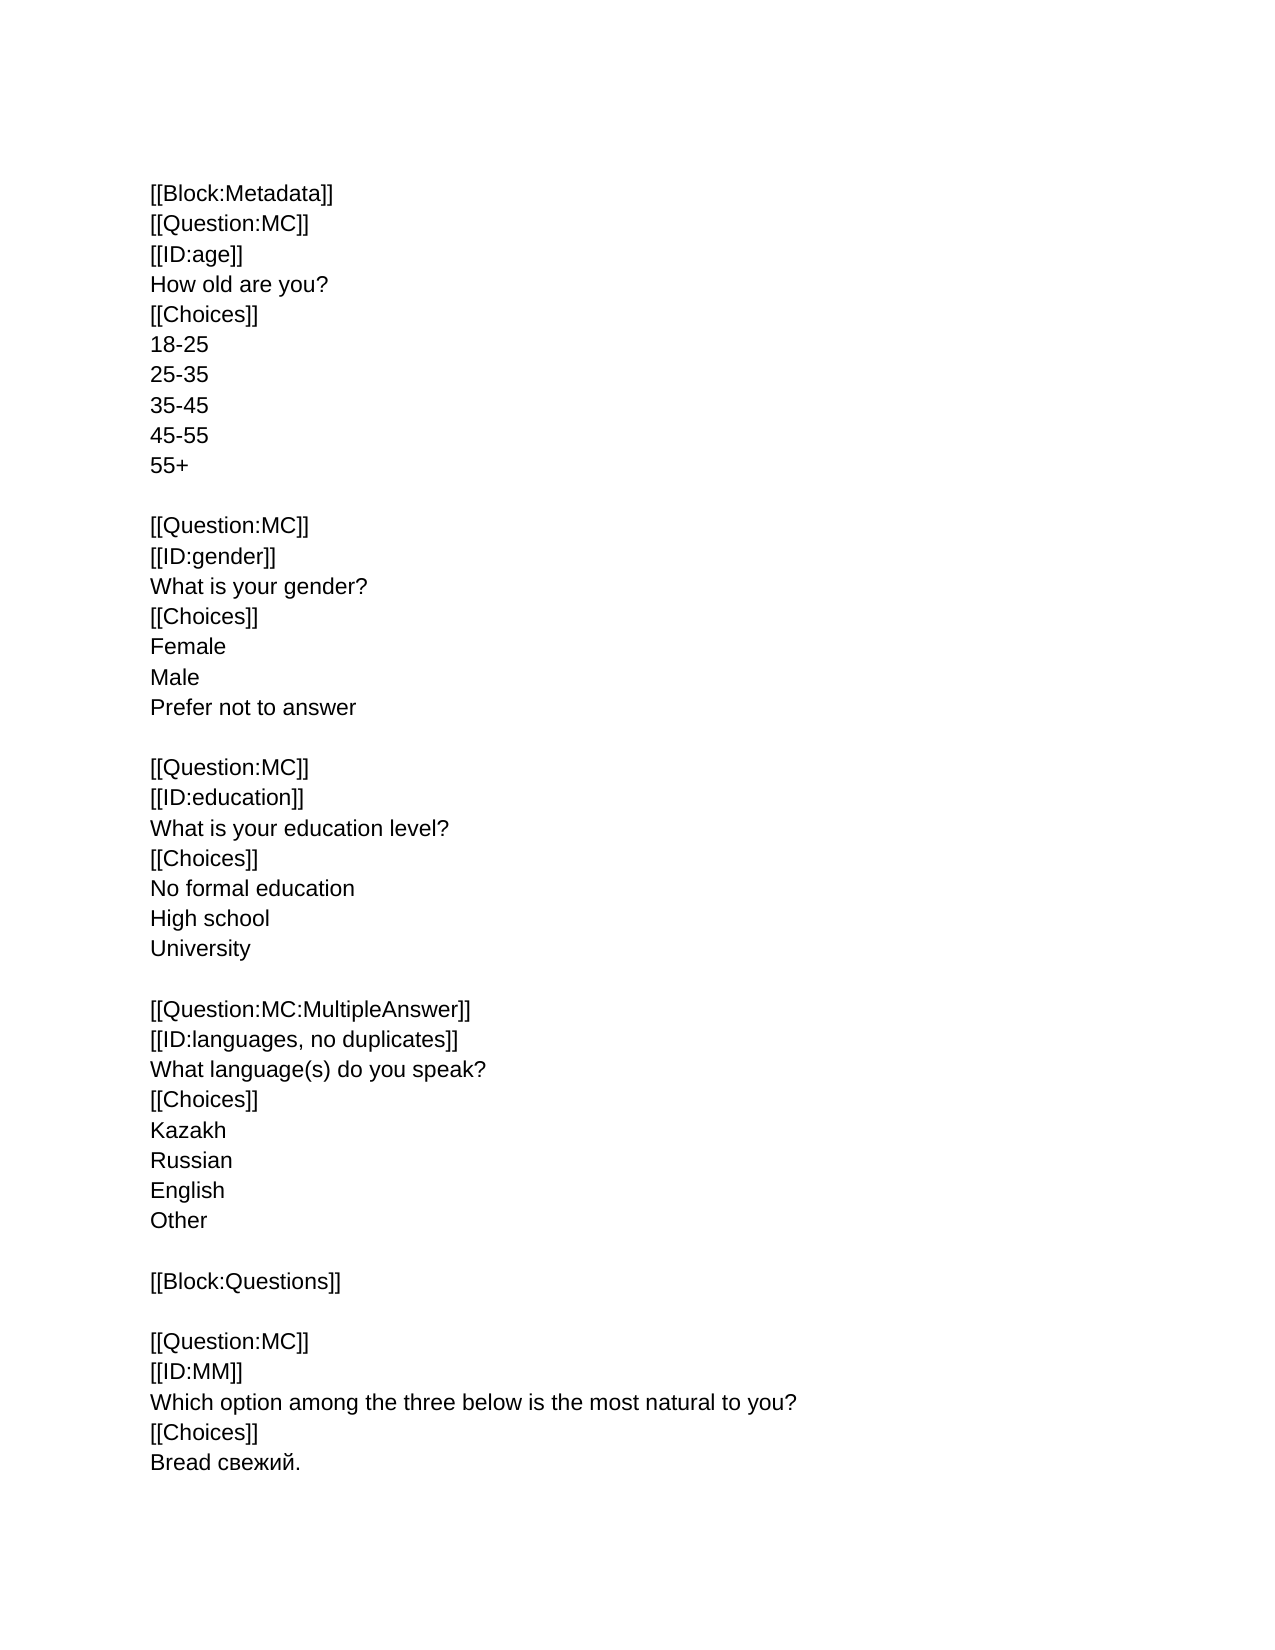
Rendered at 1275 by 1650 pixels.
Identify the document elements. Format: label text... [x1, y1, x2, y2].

text [[Choices]] [150, 845, 1125, 871]
text High school [150, 905, 1125, 932]
text Russian [150, 1147, 1125, 1173]
text [[Question:MC]] [150, 512, 1125, 539]
text Other [150, 1207, 1125, 1234]
text [[Question:MC]] [150, 1328, 1125, 1354]
text Prefer not to answer [150, 694, 1125, 720]
text Female [150, 633, 1125, 660]
text 55+ [150, 452, 1125, 478]
text [[ID:education]] [150, 784, 1125, 811]
text [[Question:MC:MultipleAnswer]] [150, 996, 1125, 1022]
text 35-45 [150, 392, 1125, 418]
text [[Block:Metadata]] [150, 180, 1125, 207]
text [[Choices]] [150, 1086, 1125, 1113]
text [[Question:MC]] [150, 754, 1125, 781]
text What is your gender? [150, 573, 1125, 599]
text Male [150, 663, 1125, 690]
text 18-25 [150, 331, 1125, 358]
text [[Block:Questions]] [150, 1268, 1125, 1294]
text [[ID:age]] [150, 241, 1125, 267]
text [[Question:MC]] [150, 210, 1125, 237]
text 25-35 [150, 361, 1125, 388]
text 45-55 [150, 422, 1125, 448]
text English [150, 1177, 1125, 1203]
text [[ID:languages, no duplicates]] [150, 1026, 1125, 1052]
text [[ID:MM]] [150, 1358, 1125, 1385]
text What is your education level? [150, 814, 1125, 841]
text Kazakh [150, 1117, 1125, 1143]
text Bread свежий. [150, 1449, 1125, 1475]
text [[Choices]] [150, 301, 1125, 327]
text [[ID:gender]] [150, 543, 1125, 569]
text No formal education [150, 875, 1125, 901]
text University [150, 935, 1125, 962]
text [150, 1388, 1125, 1415]
text What language(s) do you speak? [150, 1056, 1125, 1083]
text [[Choices]] [150, 603, 1125, 629]
text How old are you? [150, 271, 1125, 297]
text [[Choices]] [150, 1419, 1125, 1445]
